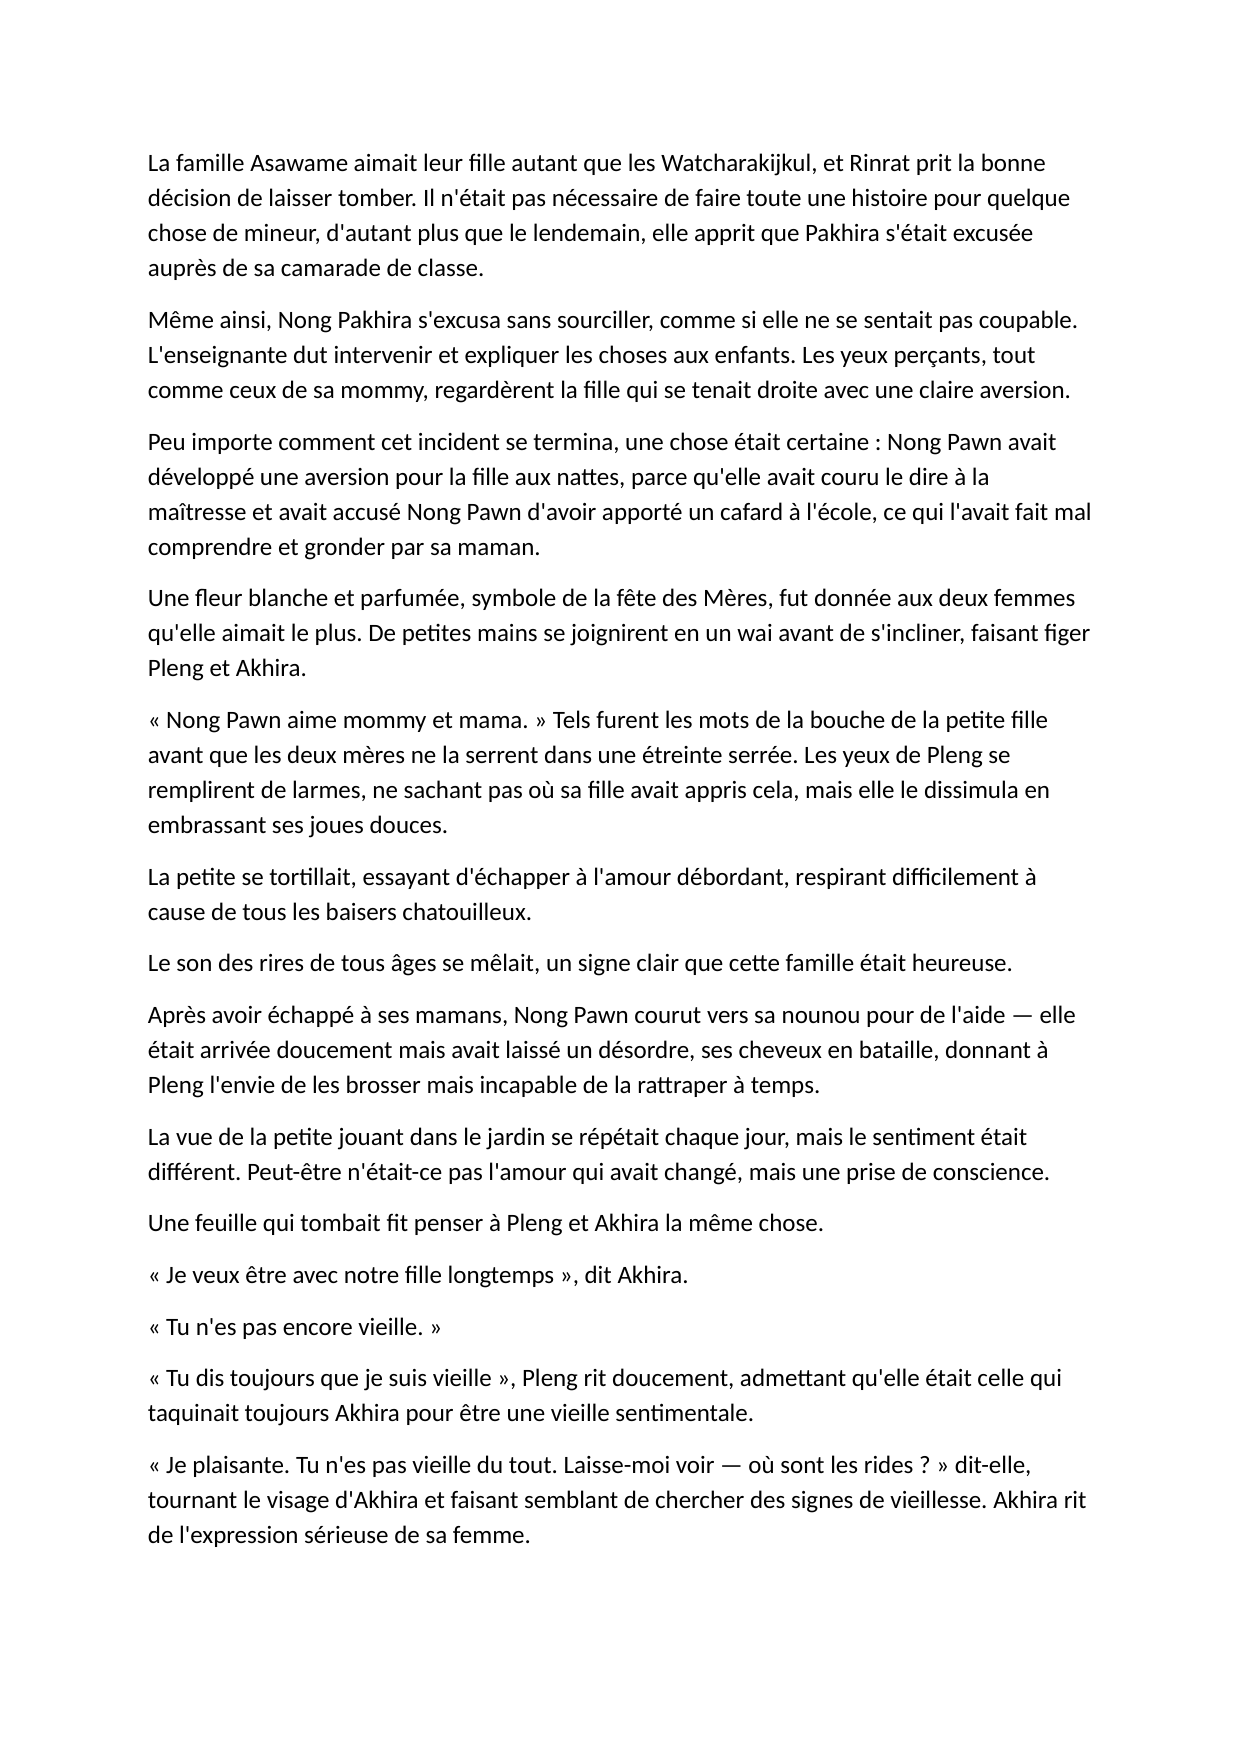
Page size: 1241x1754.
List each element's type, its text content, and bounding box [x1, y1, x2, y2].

text « Nong Pawn aime mommy et mama. » Tels furent les mots de la bouche de la petite fille avant que les deux mères ne la serrent dans une étreinte serrée. Les yeux de Pleng se remplirent de larmes, ne sachant pas où sa fille avait appris cela, mais elle le dissimula en embrassant ses joues douces. [148, 704, 1093, 840]
text Une fleur blanche et parfumée, symbole de la fête des Mères, fut donnée aux deux femmes qu'elle aimait le plus. De petites mains se joignirent en un wai avant de s'incliner, faisant figer Pleng et Akhira. [148, 583, 1093, 683]
text Peu importe comment cet incident se termina, une chose était certaine : Nong Pawn avait développé une aversion pour la fille aux nattes, parce qu'elle avait couru le dire à la maîtresse et avait accusé Nong Pawn d'avoir apporté un cafard à l'école, ce qui l'avait fait mal comprendre et gronder par sa maman. [148, 426, 1093, 561]
text La vue de la petite jouant dans le jardin se répétait chaque jour, mais le sentiment était différent. Peut-être n'était-ce pas l'amour qui avait changé, mais une prise de conscience. [148, 1121, 1093, 1186]
text « Tu dis toujours que je suis vieille », Pleng rit doucement, admettant qu'elle était celle qui taquinait toujours Akhira pour être une vieille sentimentale. [148, 1363, 1093, 1428]
text Le son des rires de tous âges se mêlait, un signe clair que cette famille était heureuse. [148, 948, 1093, 978]
text La famille Asawame aimait leur fille autant que les Watcharakijkul, et Rinrat prit la bonne décision de laisser tomber. Il n'était pas nécessaire de faire toute une histoire pour quelque chose de mineur, d'autant plus que le lendemain, elle apprit que Pakhira s'était excusée auprès de sa camarade de classe. [148, 148, 1093, 283]
text « Je plaisante. Tu n'es pas vieille du tout. Laisse-moi voir — où sont les rides ? » dit-elle, tournant le visage d'Akhira et faisant semblant de chercher des signes de vieillesse. Akhira rit de l'expression sérieuse de sa femme. [148, 1449, 1093, 1550]
text La petite se tortillait, essayant d'échapper à l'amour débordant, respirant difficilement à cause de tous les baisers chatouilleux. [148, 861, 1093, 926]
text Une feuille qui tombait fit penser à Pleng et Akhira la même chose. [148, 1208, 1093, 1238]
text Même ainsi, Nong Pakhira s'excusa sans sourciller, comme si elle ne se sentait pas coupable. L'enseignante dut intervenir et expliquer les choses aux enfants. Les yeux perçants, tout comme ceux de sa mommy, regardèrent la fille qui se tenait droite avec une claire aversion. [148, 304, 1093, 405]
text « Je veux être avec notre fille longtemps », dit Akhira. [148, 1259, 1093, 1290]
text Après avoir échappé à ses mamans, Nong Pawn courut vers sa nounou pour de l'aide — elle était arrivée doucement mais avait laissé un désordre, ses cheveux en bataille, donnant à Pleng l'envie de les brosser mais incapable de la rattraper à temps. [148, 999, 1093, 1100]
text « Tu n'es pas encore vieille. » [148, 1311, 1093, 1341]
